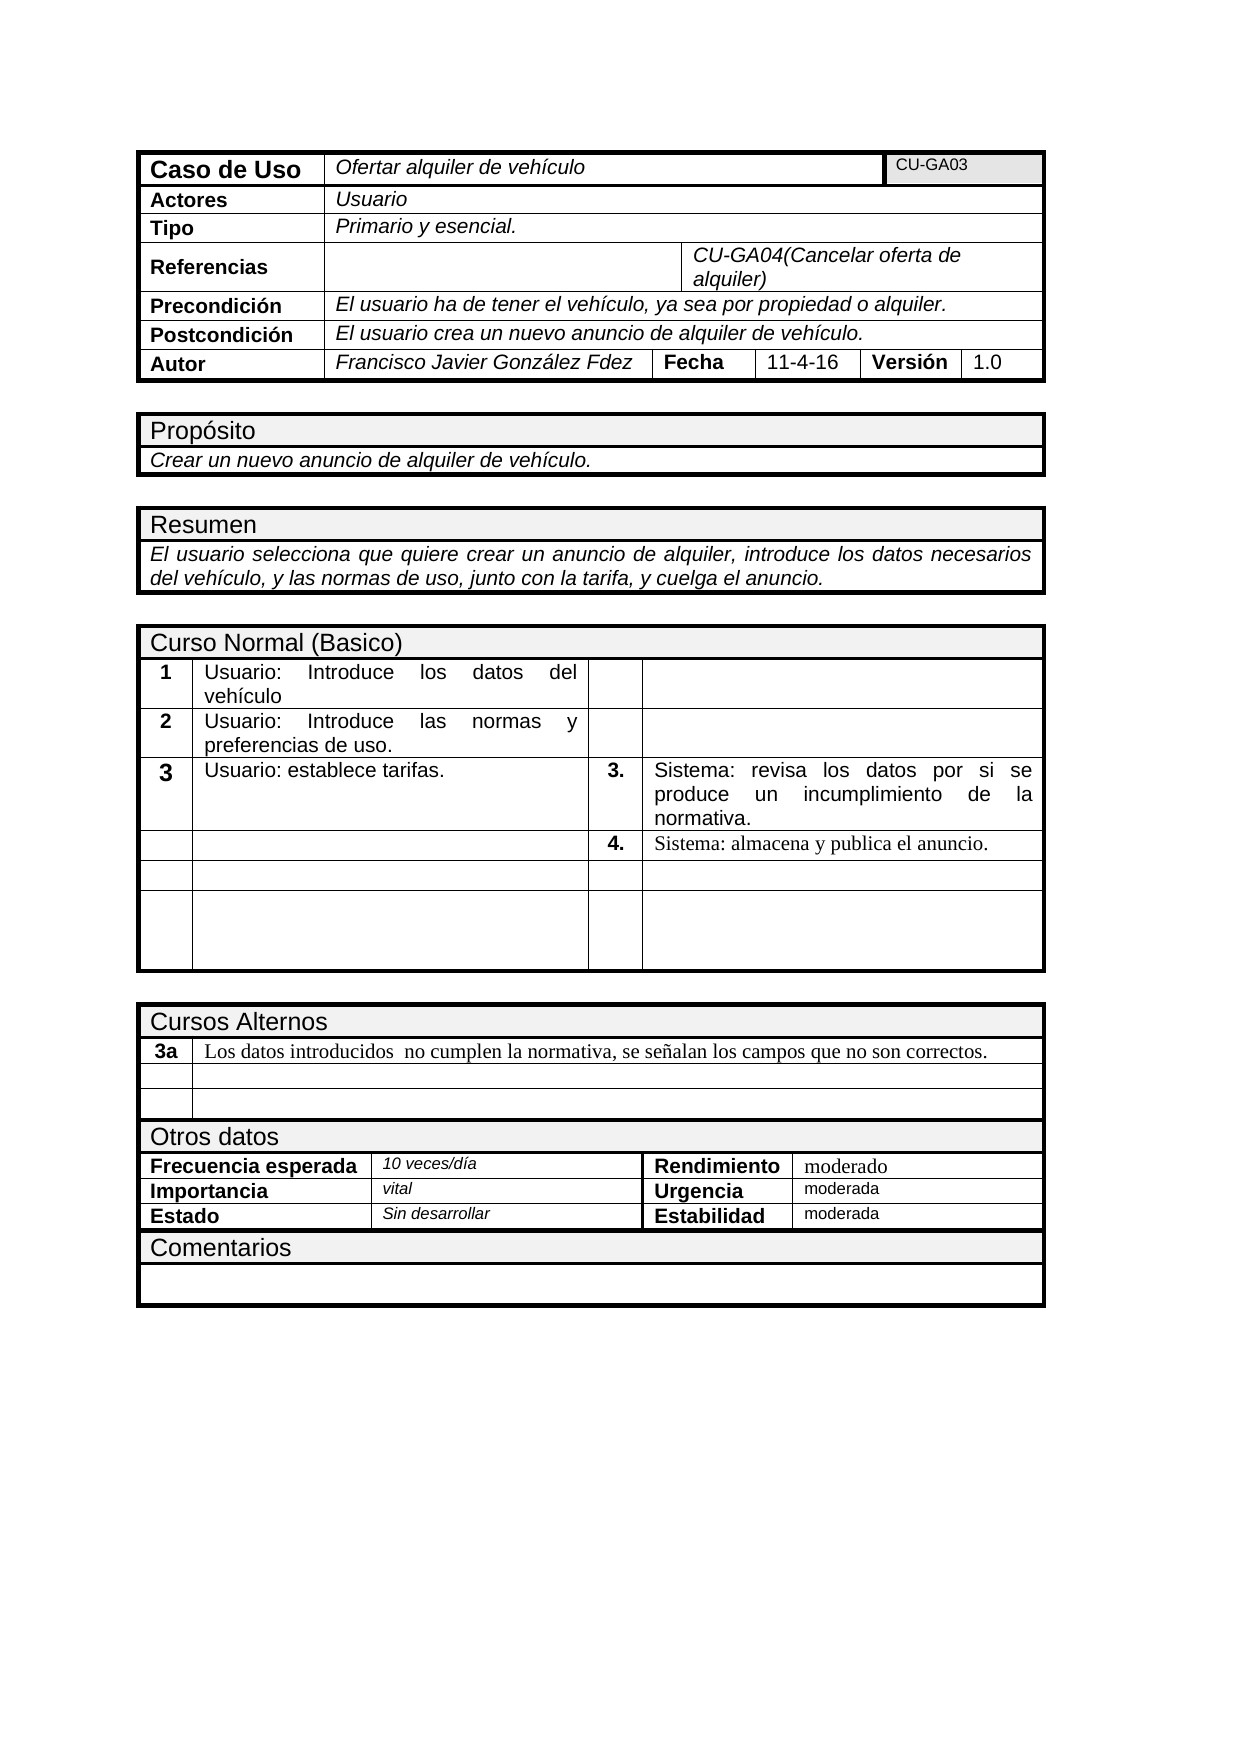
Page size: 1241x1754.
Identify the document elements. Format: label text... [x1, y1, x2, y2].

table_cell Usuario: Introduce las normas y preferencias de uso. [193, 709, 588, 757]
table_cell Usuario: Introduce los datos del vehículo [193, 660, 588, 708]
table_cell [589, 861, 642, 889]
table_cell moderado [793, 1154, 1042, 1178]
table_cell [141, 861, 192, 889]
table_cell 3 [141, 758, 192, 830]
table_cell Postcondición [141, 321, 324, 349]
table_cell 2 [141, 709, 192, 757]
table_cell Autor [141, 350, 324, 378]
table_cell Actores [141, 187, 324, 213]
table_cell [193, 1089, 1042, 1117]
table_cell [589, 709, 642, 757]
table_cell [193, 831, 588, 860]
table_cell El usuario crea un nuevo anuncio de alquiler de vehículo. [325, 321, 1042, 349]
table_cell Importancia [141, 1179, 371, 1203]
table_cell Urgencia [644, 1179, 792, 1203]
table_cell [141, 891, 192, 969]
table_cell Sistema: revisa los datos por si se produce un incumplimiento de la normativa. [643, 758, 1042, 830]
table_cell [141, 1089, 192, 1117]
table_cell El usuario ha de tener el vehículo, ya sea por propiedad o alquiler. [325, 292, 1042, 320]
table_cell Sistema: almacena y publica el anuncio. [643, 831, 1042, 860]
table_cell vital [372, 1179, 641, 1203]
table_cell [325, 243, 681, 291]
table_header Ofertar alquiler de vehículo [325, 155, 882, 183]
table_cell 3a [141, 1039, 192, 1063]
table_cell Sin desarrollar [372, 1204, 641, 1228]
table_cell Rendimiento [644, 1154, 792, 1178]
table_cell Otros datos [141, 1122, 1042, 1151]
table_header Cursos Alternos [141, 1007, 1042, 1036]
table_cell El usuario selecciona que quiere crear un anuncio de alquiler, introduce los datos necesarios del vehículo, y las normas de uso, junto con la tarifa, y cuelga el anuncio. [141, 542, 1042, 590]
table_cell [193, 861, 588, 889]
table_cell 11-4-16 [756, 350, 860, 378]
table_cell moderada [793, 1204, 1042, 1228]
table_cell [589, 891, 642, 969]
table_header Caso de Uso [141, 155, 324, 183]
table_cell Tipo [141, 214, 324, 242]
table_cell [193, 1064, 1042, 1088]
table_cell Los datos introducidos no cumplen la normativa, se señalan los campos que no son correctos. [193, 1039, 1042, 1063]
table_cell Precondición [141, 292, 324, 320]
table_cell 1 [141, 660, 192, 708]
table_cell [643, 861, 1042, 889]
table_cell Estado [141, 1204, 371, 1228]
table_cell Fecha [653, 350, 755, 378]
table_cell [141, 1265, 1042, 1303]
table_cell Comentarios [141, 1233, 1042, 1262]
table_cell [141, 1064, 192, 1088]
table_cell Usuario [325, 187, 1042, 213]
table_cell [141, 831, 192, 860]
table_cell Usuario: establece tarifas. [193, 758, 588, 830]
table_cell 10 veces/día [372, 1154, 641, 1178]
table_cell 1.0 [962, 350, 1042, 378]
table_cell [643, 891, 1042, 969]
table_cell [589, 660, 642, 708]
table_cell 4. [589, 831, 642, 860]
table_cell [643, 709, 1042, 757]
table_cell Primario y esencial. [325, 214, 1042, 242]
table_cell Frecuencia esperada [141, 1154, 371, 1178]
table_cell moderada [793, 1179, 1042, 1203]
table_cell Francisco Javier González Fdez [325, 350, 652, 378]
table_header Propósito [141, 416, 1042, 445]
table_cell 3. [589, 758, 642, 830]
table_cell Referencias [141, 243, 324, 291]
table_cell Crear un nuevo anuncio de alquiler de vehículo. [141, 448, 1042, 472]
table_cell Versión [861, 350, 961, 378]
table_header Resumen [141, 510, 1042, 539]
table_cell Estabilidad [644, 1204, 792, 1228]
table_header Curso Normal (Basico) [141, 628, 1042, 657]
table_cell CU-GA04(Cancelar oferta de alquiler) [682, 243, 1042, 291]
table_cell [193, 891, 588, 969]
table_header CU-GA03 [887, 155, 1042, 183]
table_cell [643, 660, 1042, 708]
